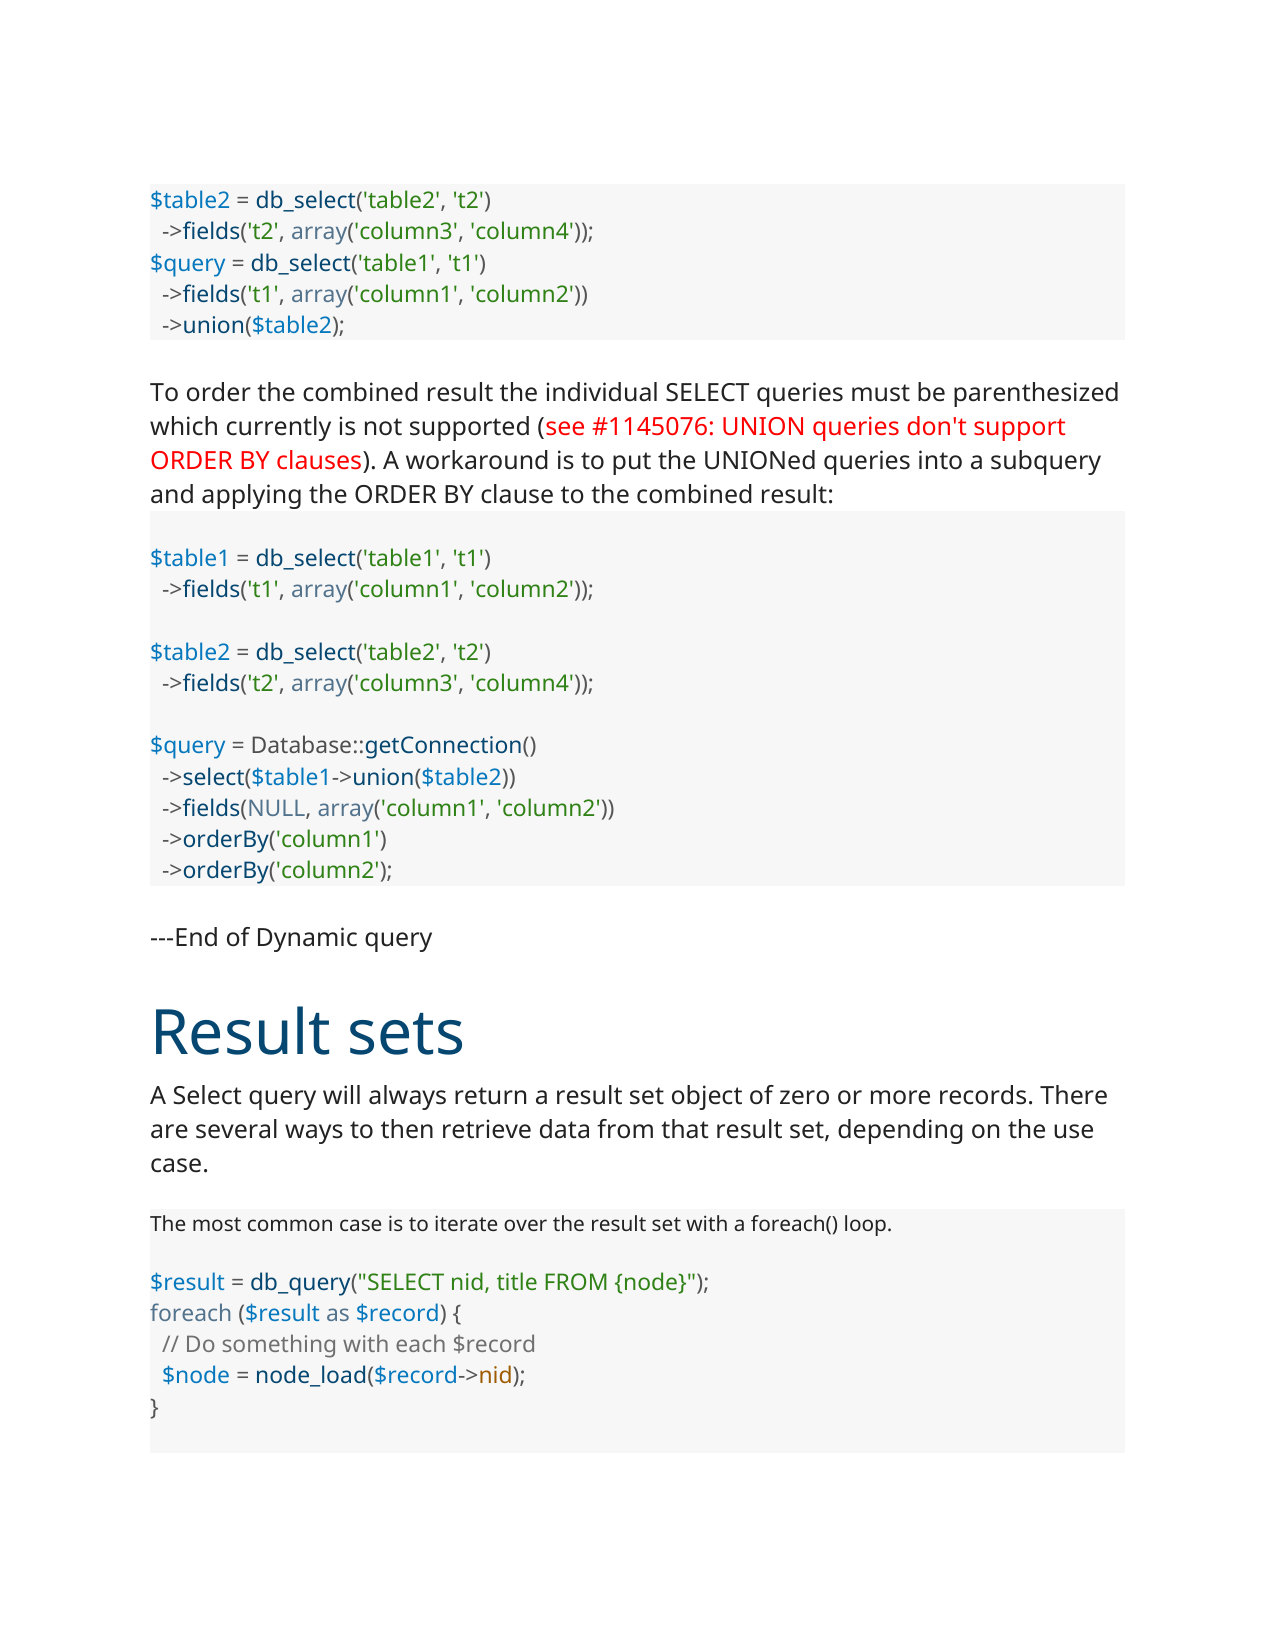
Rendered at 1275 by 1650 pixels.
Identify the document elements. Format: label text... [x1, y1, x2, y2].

text // Do something with each $record [150, 1328, 1125, 1359]
text ->orderBy('column1') [150, 823, 1125, 854]
text ->fields('t1', array('column1', 'column2')); [150, 573, 1125, 604]
text $table2 = db_select('table2', 't2') [150, 636, 1125, 667]
text A Select query will always return a result set object of zero or more records. There are several ways to then retrieve data from that result set, depending on the use case. [150, 1078, 1125, 1209]
text foreach ($result as $record) { [150, 1297, 1125, 1328]
text $node = node_load($record->nid); [150, 1359, 1125, 1391]
text $query = Database::getConnection() [150, 729, 1125, 761]
text $table2 = db_select('table2', 't2') [150, 184, 1125, 215]
text ->orderBy('column2'); [150, 854, 1125, 886]
text $query = db_select('table1', 't1') [150, 247, 1125, 278]
text ->union($table2); [150, 309, 1125, 340]
text ->select($table1->union($table2)) [150, 761, 1125, 792]
text ->fields('t1', array('column1', 'column2')) [150, 278, 1125, 309]
text The most common case is to iterate over the result set with a foreach() loop. $result = db_query("SELECT nid, title FROM {node}"); [150, 1209, 1125, 1297]
text $table1 = db_select('table1', 't1') [150, 542, 1125, 573]
text ->fields('t2', array('column3', 'column4')); [150, 667, 1125, 698]
text } [150, 1391, 1125, 1422]
text To order the combined result the individual SELECT queries must be parenthesized which currently is not supported (see #1145076: UNION queries don't support ORDER BY clauses). A workaround is to put the UNIONed queries into a subquery and applying the ORDER BY clause to the combined result: [150, 374, 1125, 511]
text ---End of Dynamic query [150, 920, 1125, 954]
text ->fields('t2', array('column3', 'column4')); [150, 215, 1125, 247]
subtitle Result sets [150, 988, 1125, 1073]
text ->fields(NULL, array('column1', 'column2')) [150, 792, 1125, 823]
